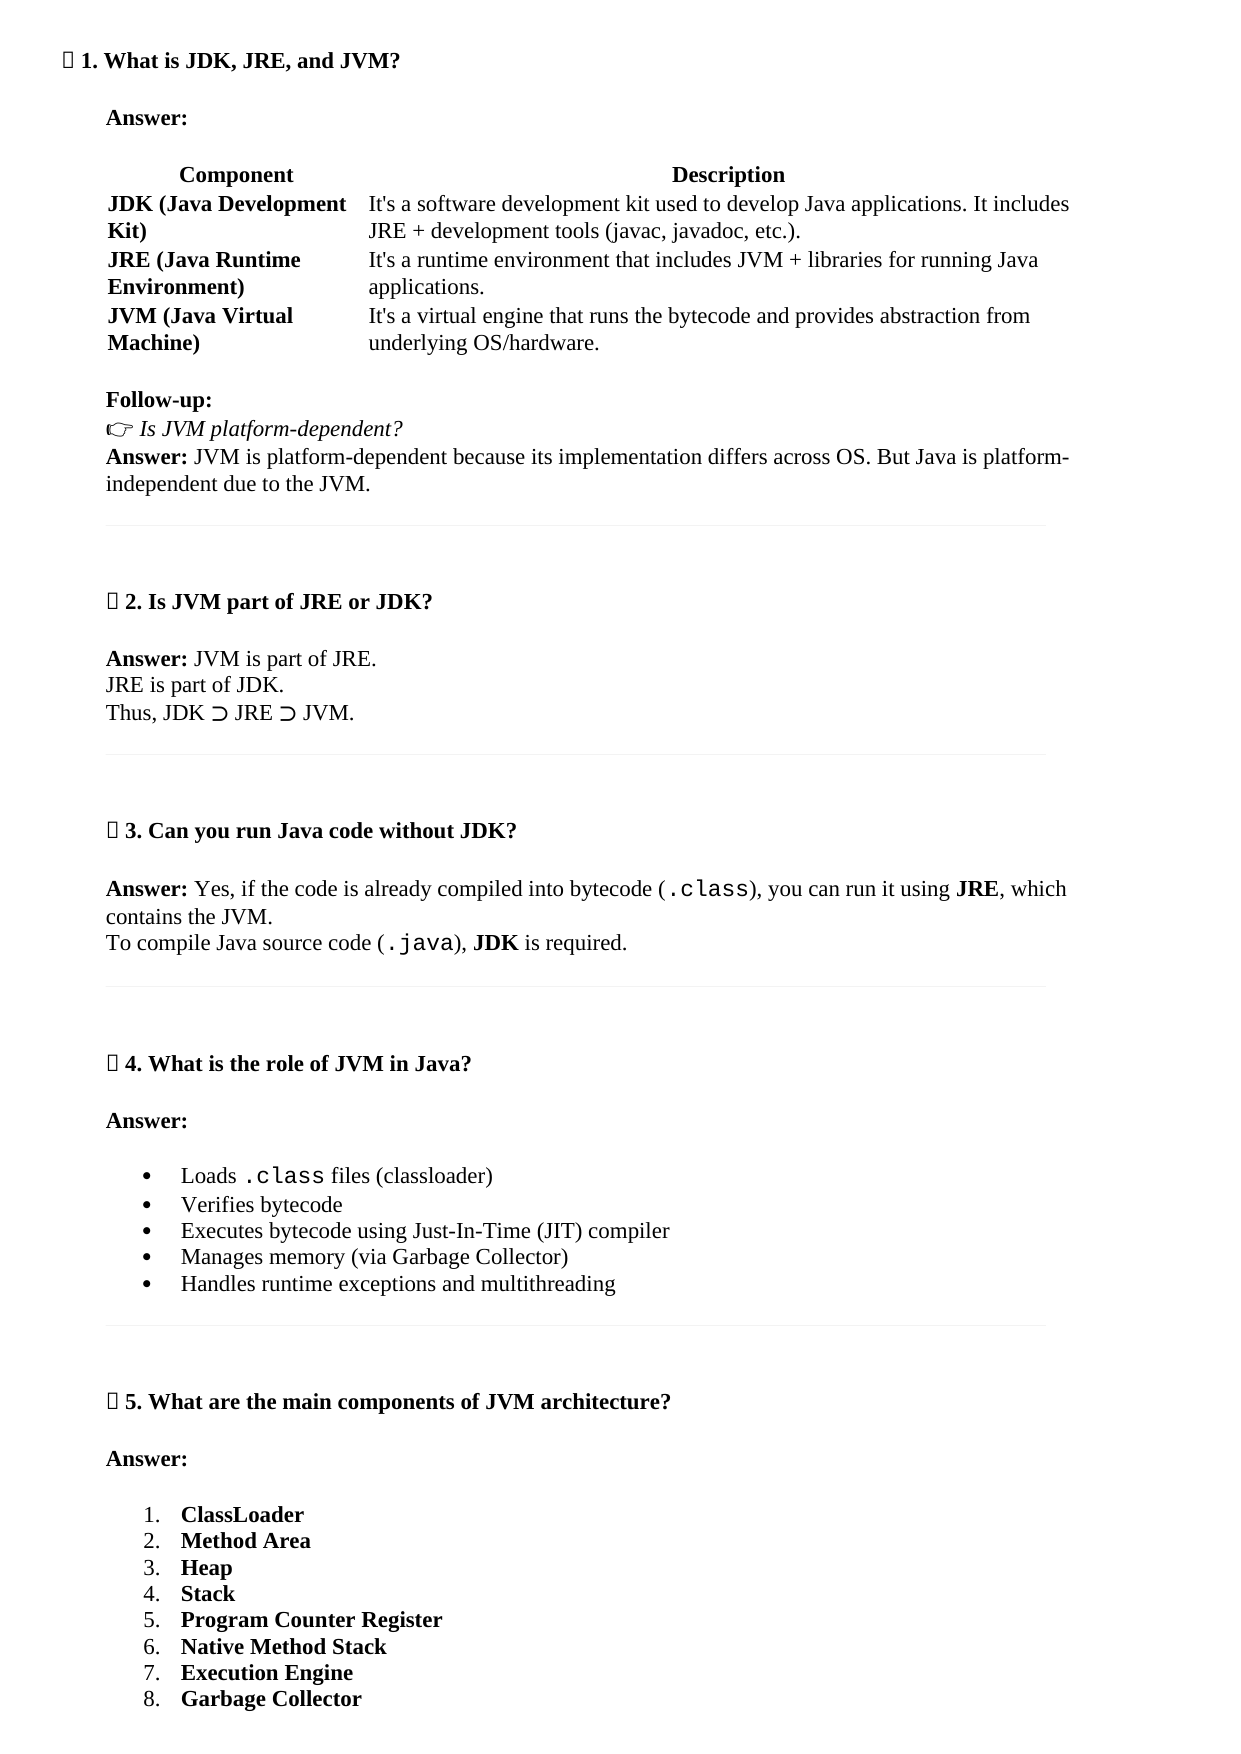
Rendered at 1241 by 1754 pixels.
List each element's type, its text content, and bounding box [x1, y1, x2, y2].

list Heap [143, 1554, 1090, 1580]
text Answer: Yes, if the code is already compiled into bytecode (.class), you can run it using JRE, which contains the JVM. To compile Java source code (.java), JDK is required. [106, 875, 1090, 958]
list Execution Engine [143, 1659, 1090, 1685]
list Loads .class files (classloader) [143, 1162, 1090, 1191]
list Manages memory (via Garbage Collector) [143, 1243, 1090, 1270]
text ✅ 4. What is the role of JVM in Java? [106, 1047, 1090, 1078]
text ✅ 1. What is JDK, JRE, and JVM? [61, 43, 1090, 75]
list Executes bytecode using Just-In-Time (JIT) compiler [143, 1217, 1090, 1243]
table_cell It's a runtime environment that includes JVM + libraries for running Java applications. [367, 245, 1090, 301]
text Answer: JVM is part of JRE. JRE is part of JDK. Thus, JDK ⊃ JRE ⊃ JVM. [106, 645, 1090, 726]
table_cell JDK (Java Development Kit) [106, 189, 367, 245]
text ✅ 5. What are the main components of JVM architecture? [106, 1385, 1090, 1416]
text Answer: [106, 1445, 1090, 1472]
table_cell JVM (Java Virtual Machine) [106, 301, 367, 356]
table_cell It's a software development kit used to develop Java applications. It includes JRE + development tools (javac, javadoc, etc.). [367, 189, 1090, 245]
table_cell It's a virtual engine that runs the bytecode and provides abstraction from underlying OS/hardware. [367, 301, 1090, 356]
text Answer: [106, 1107, 1090, 1133]
list Handles runtime exceptions and multithreading [143, 1270, 1090, 1296]
list Program Counter Register [143, 1606, 1090, 1633]
table_cell JRE (Java Runtime Environment) [106, 245, 367, 301]
text ✅ 2. Is JVM part of JRE or JDK? [106, 585, 1090, 616]
list Method Area [143, 1527, 1090, 1554]
list Stack [143, 1580, 1090, 1606]
list ClassLoader [143, 1501, 1090, 1527]
table_header Description [367, 160, 1090, 189]
text ✅ 3. Can you run Java code without JDK? [106, 814, 1090, 846]
text Answer: [106, 104, 1090, 130]
list Verifies bytecode [143, 1191, 1090, 1217]
list Native Method Stack [143, 1633, 1090, 1659]
list Garbage Collector [143, 1685, 1090, 1712]
text Follow-up: 👉 Is JVM platform-dependent? Answer: JVM is platform-dependent because its implementation differs across OS. But Java is platform-independent due to the JVM. [106, 386, 1090, 496]
table_header Component [106, 160, 367, 189]
